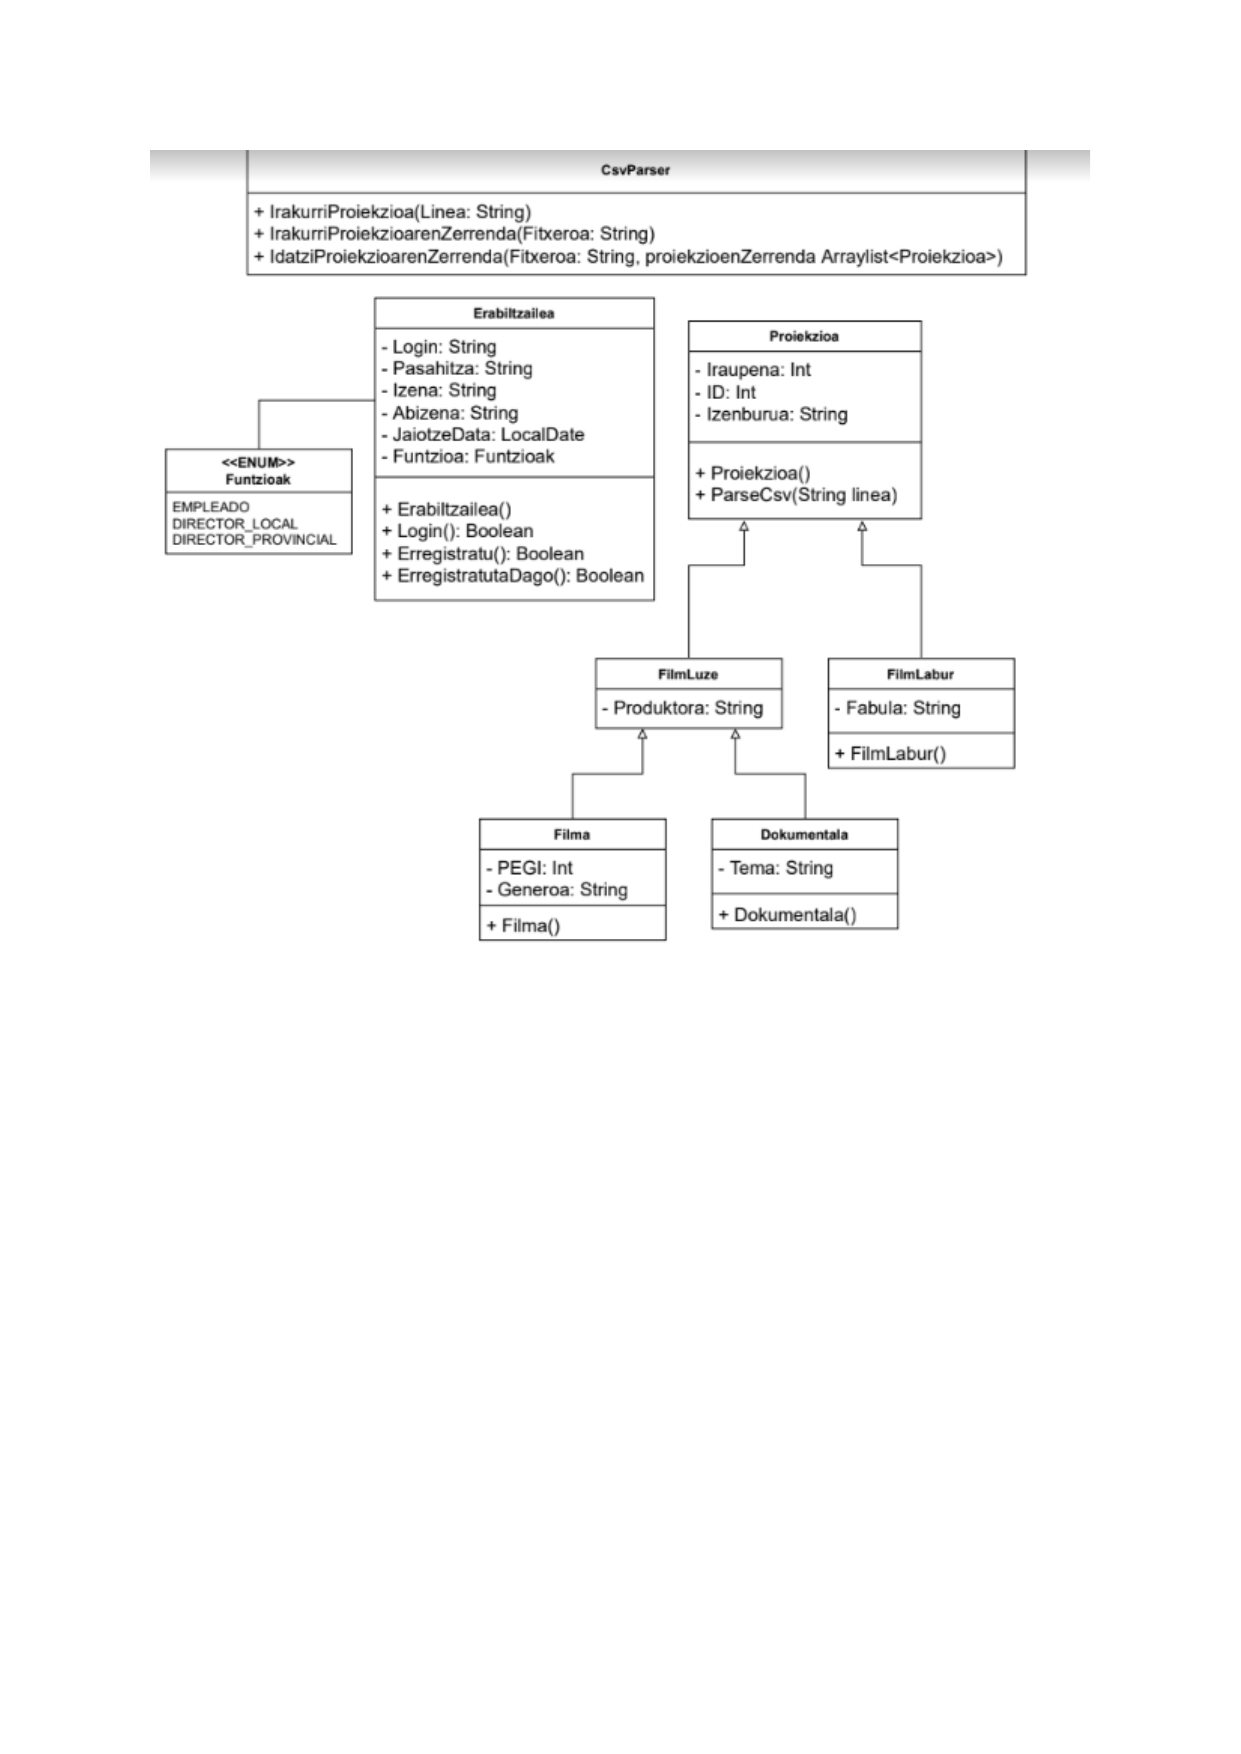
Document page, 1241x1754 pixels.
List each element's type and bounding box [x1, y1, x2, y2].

picture [150, 150, 1091, 944]
